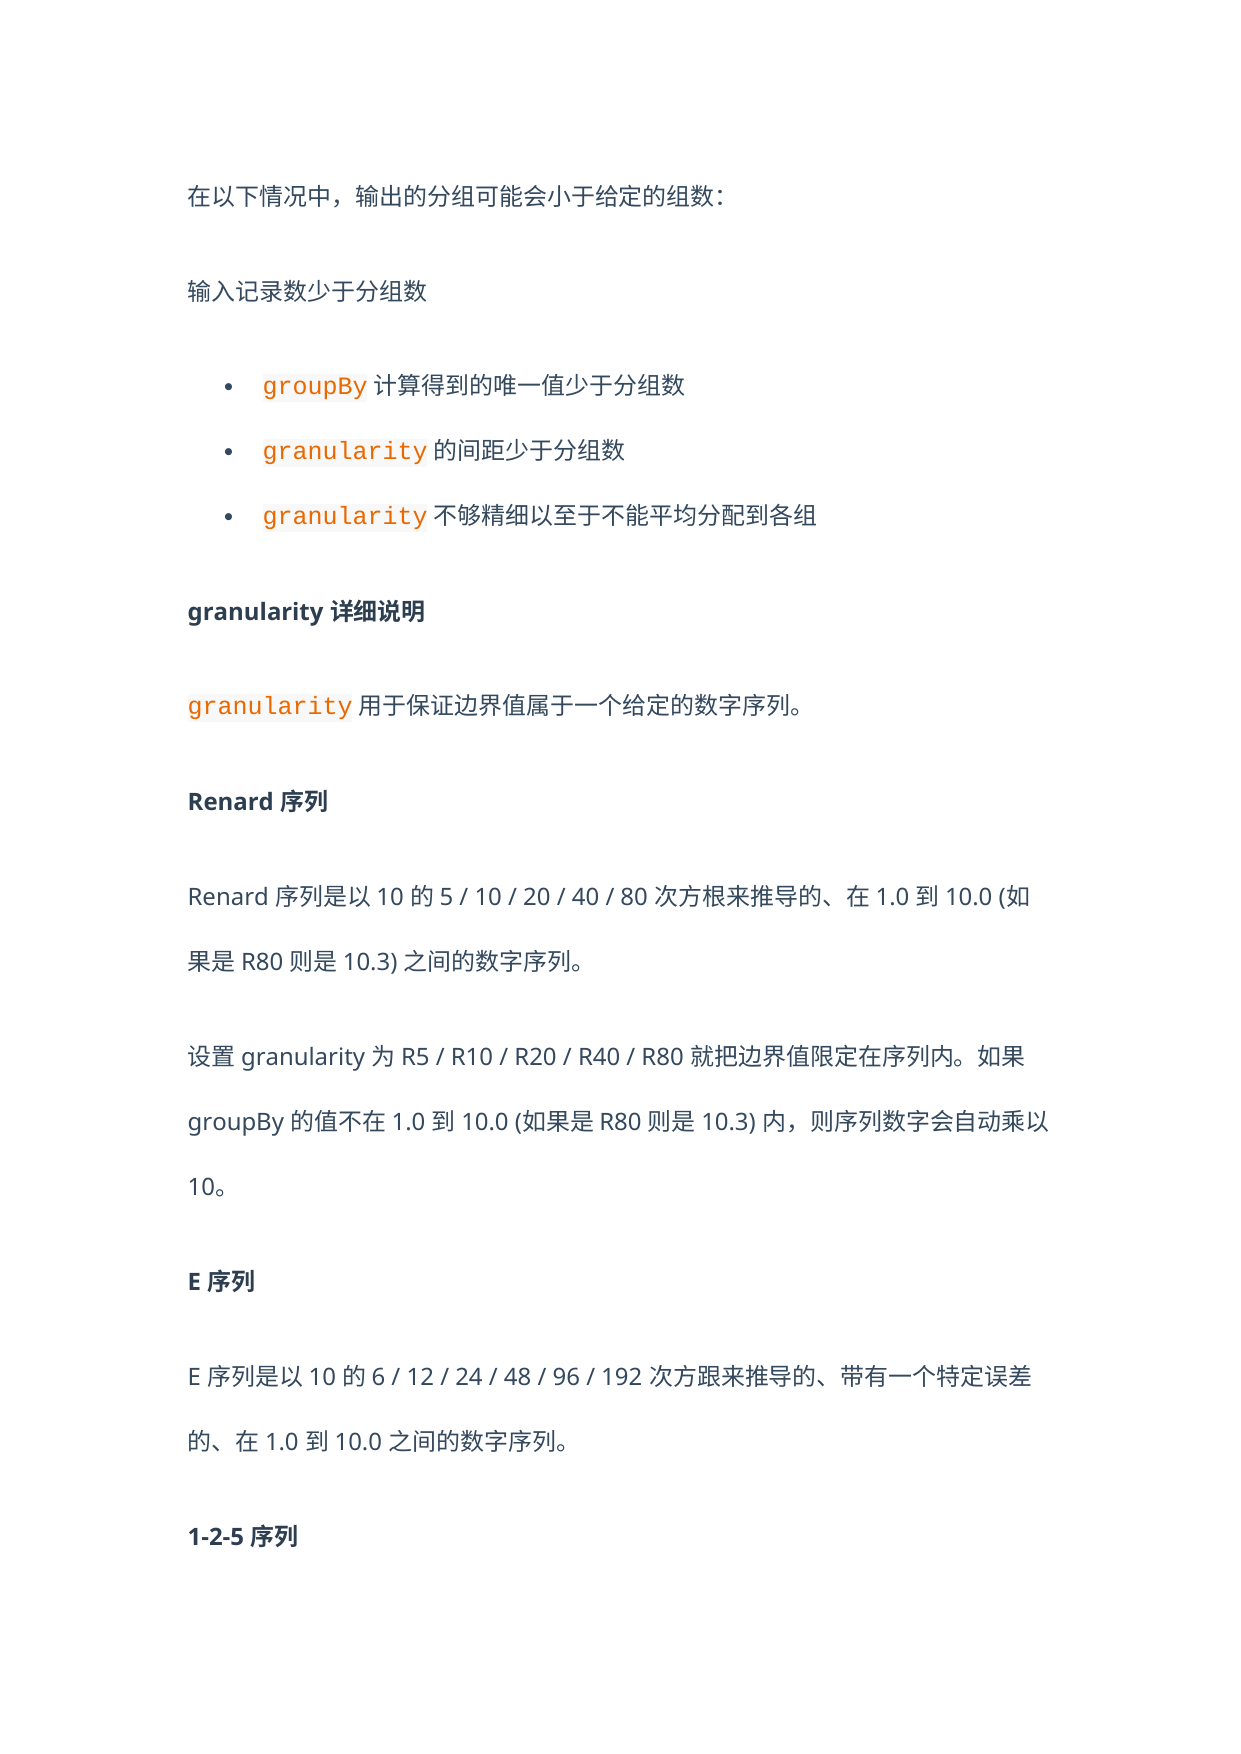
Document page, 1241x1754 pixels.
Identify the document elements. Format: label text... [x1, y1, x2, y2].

list groupBy 计算得到的唯一值少于分组数 [225, 352, 1053, 417]
list granularity 不够精细以至于不能平均分配到各组 [225, 482, 1053, 547]
text 在以下情况中，输出的分组可能会小于给定的组数： [187, 162, 1053, 227]
list granularity 的间距少于分组数 [225, 417, 1053, 482]
text 1-2-5 序列 [187, 1502, 1053, 1567]
text 设置 granularity 为 R5 / R10 / R20 / R40 / R80 就把边界值限定在序列内。如果 groupBy 的值不在 1.0 到 10.0 (如果是 R80 则是 10.3) 内，则序列数字会自动乘以 10。 [187, 1022, 1053, 1217]
text Renard 序列是以 10 的 5 / 10 / 20 / 40 / 80 次方根来推导的、在 1.0 到 10.0 (如果是 R80 则是 10.3) 之间的数字序列。 [187, 862, 1053, 992]
text granularity 用于保证边界值属于一个给定的数字序列。 [187, 672, 1053, 737]
text 输入记录数少于分组数 [187, 257, 1053, 322]
text E 序列 [187, 1247, 1053, 1312]
text granularity 详细说明 [187, 577, 1053, 642]
text Renard 序列 [187, 767, 1053, 832]
text E 序列是以 10 的 6 / 12 / 24 / 48 / 96 / 192 次方跟来推导的、带有一个特定误差的、在 1.0 到 10.0 之间的数字序列。 [187, 1342, 1053, 1472]
